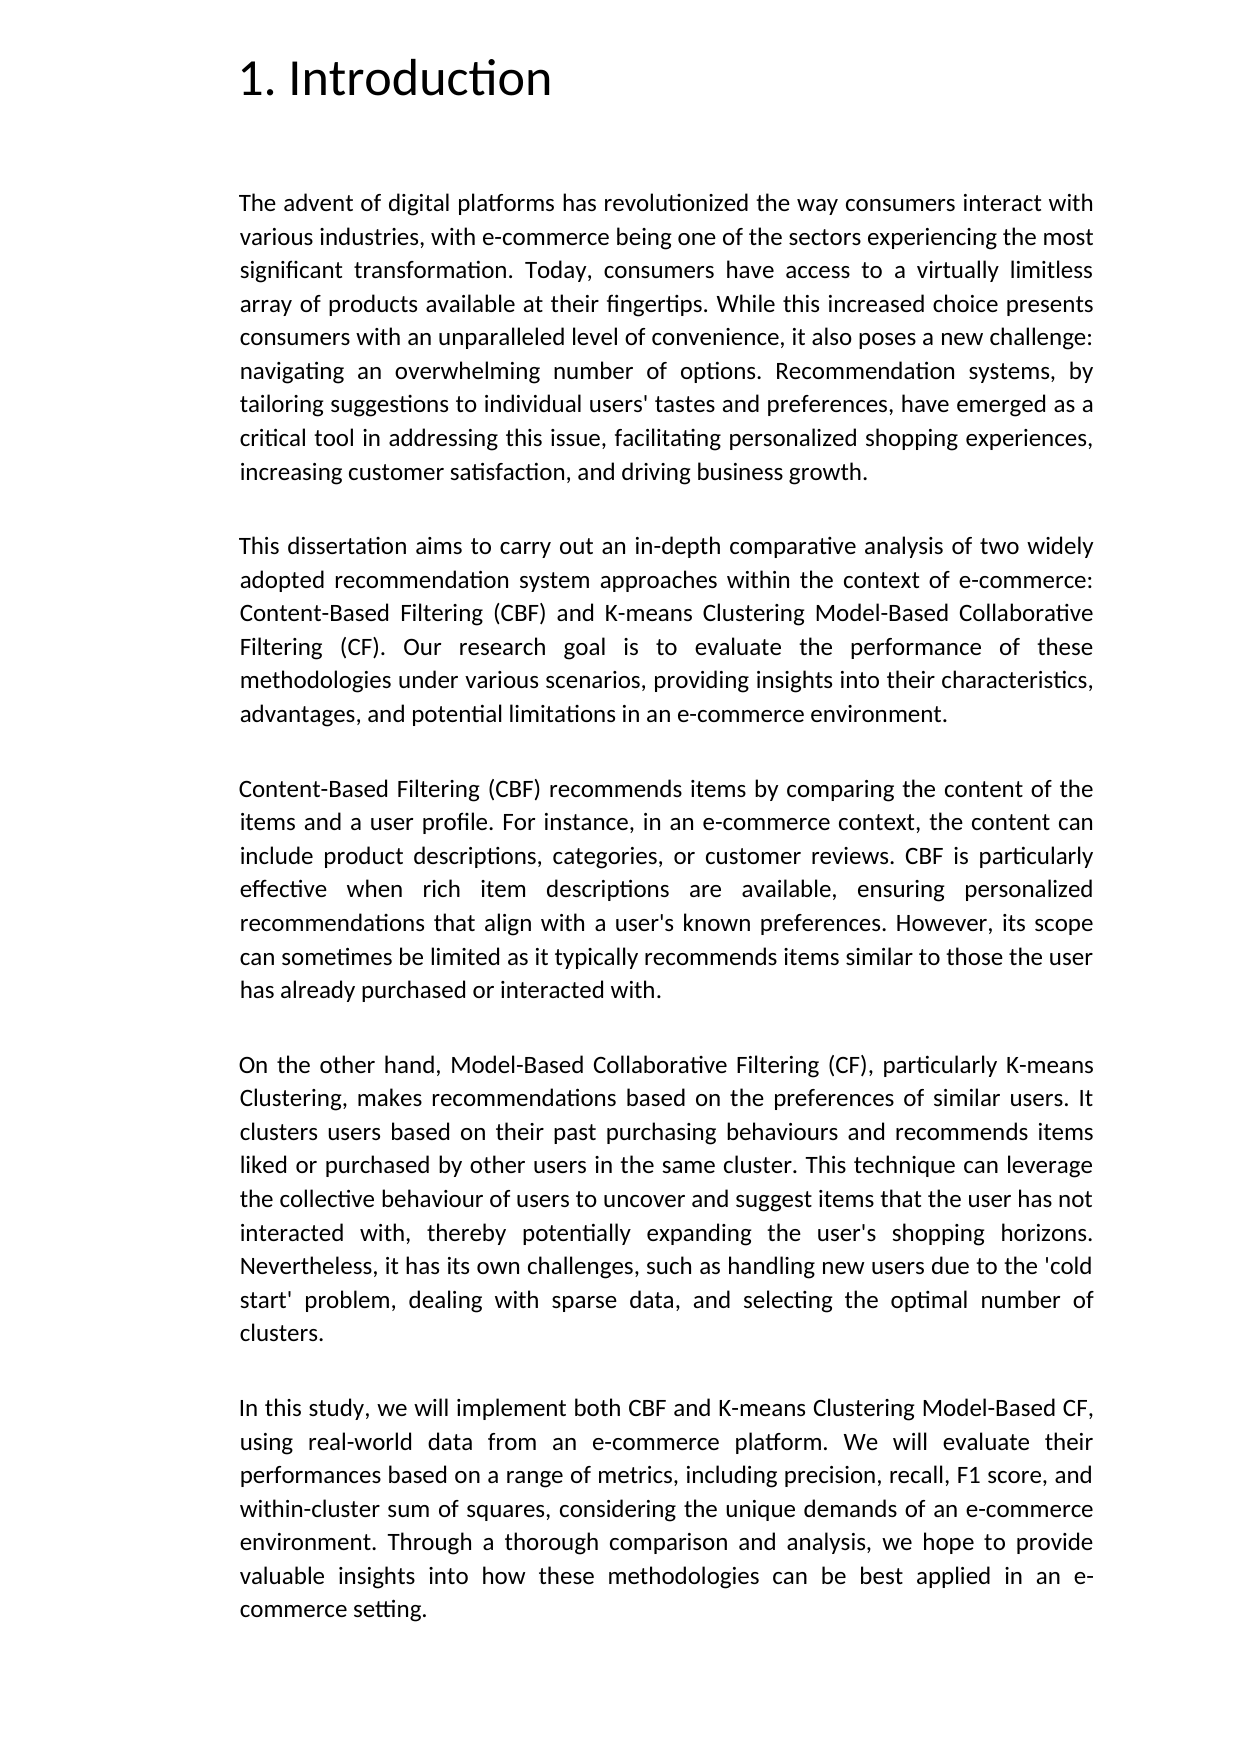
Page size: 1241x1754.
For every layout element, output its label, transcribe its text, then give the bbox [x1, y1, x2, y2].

text This dissertation aims to carry out an in-depth comparative analysis of two widely adopted recommendation system approaches within the context of e-commerce: Content-Based Filtering (CBF) and K-means Clustering Model-Based Collaborative Filtering (CF). Our research goal is to evaluate the performance of these methodologies under various scenarios, providing insights into their characteristics, advantages, and potential limitations in an e-commerce environment. [238, 531, 1095, 729]
subtitle 1. Introduction [237, 44, 1095, 108]
text Content-Based Filtering (CBF) recommends items by comparing the content of the items and a user profile. For instance, in an e-commerce context, the content can include product descriptions, categories, or customer reviews. CBF is particularly effective when rich item descriptions are available, ensuring personalized recommendations that align with a user's known preferences. However, its scope can sometimes be limited as it typically recommends items similar to those the user has already purchased or interacted with. [238, 773, 1095, 1005]
text In this study, we will implement both CBF and K-means Clustering Model-Based CF, using real-world data from an e-commerce platform. We will evaluate their performances based on a range of metrics, including precision, recall, F1 score, and within-cluster sum of squares, considering the unique demands of an e-commerce environment. Through a thorough comparison and analysis, we hope to provide valuable insights into how these methodologies can be best applied in an e-commerce setting. [238, 1392, 1095, 1624]
text On the other hand, Model-Based Collaborative Filtering (CF), particularly K-means Clustering, makes recommendations based on the preferences of similar users. It clusters users based on their past purchasing behaviours and recommends items liked or purchased by other users in the same cluster. This technique can leverage the collective behaviour of users to uncover and suggest items that the user has not interacted with, thereby potentially expanding the user's shopping horizons. Nevertheless, it has its own challenges, such as handling new users due to the 'cold start' problem, dealing with sparse data, and selecting the optimal number of clusters. [238, 1049, 1095, 1348]
text The advent of digital platforms has revolutionized the way consumers interact with various industries, with e-commerce being one of the sectors experiencing the most significant transformation. Today, consumers have access to a virtually limitless array of products available at their fingertips. While this increased choice presents consumers with an unparalleled level of convenience, it also poses a new challenge: navigating an overwhelming number of options. Recommendation systems, by tailoring suggestions to individual users' tastes and preferences, have emerged as a critical tool in addressing this issue, facilitating personalized shopping experiences, increasing customer satisfaction, and driving business growth. [238, 187, 1095, 486]
